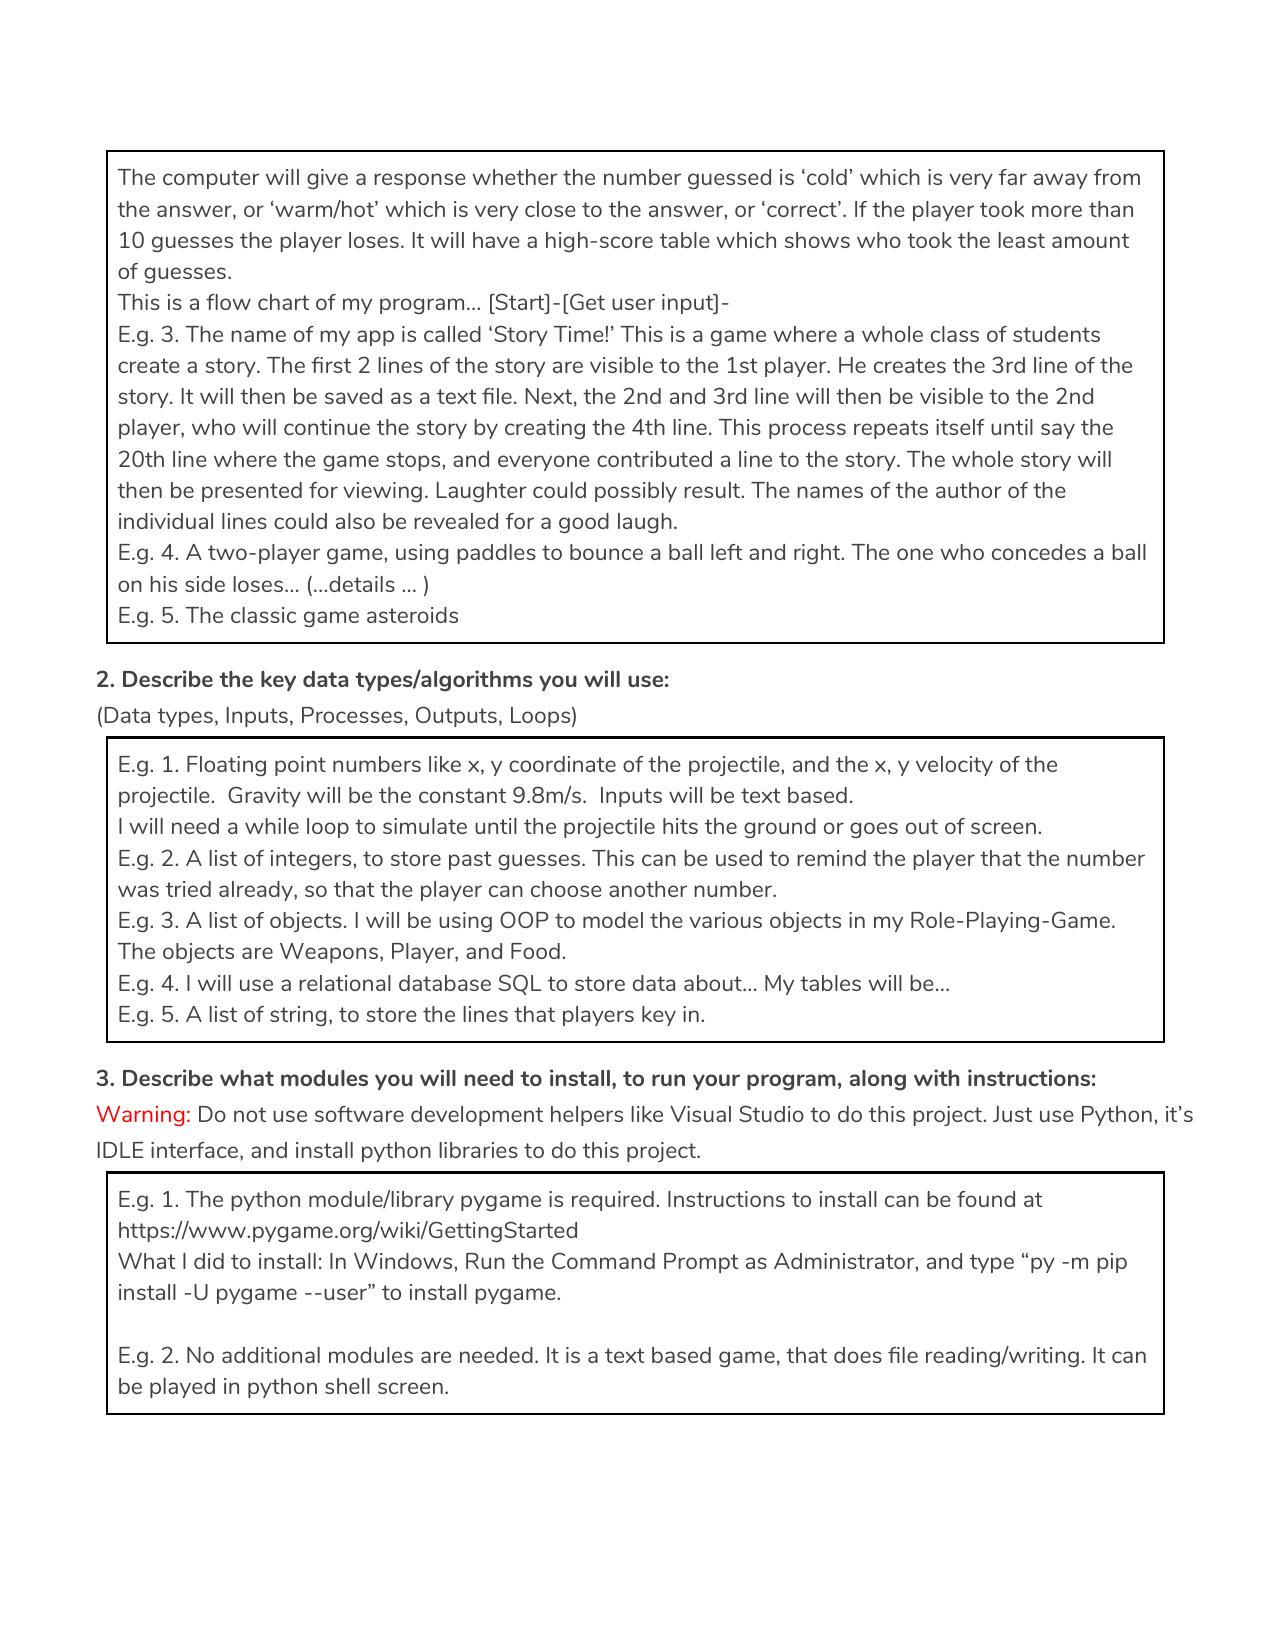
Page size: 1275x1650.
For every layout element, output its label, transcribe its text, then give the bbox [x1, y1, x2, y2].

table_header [108, 152, 1163, 642]
table_header E.g. 1. The python module/library pygame is required. Instructions to install can be found at https://www.pygame.org/wiki/GettingStarted What I did to install: In Windows, Run the Command Prompt as Administrator, and type “py -m pip install -U pygame --user” to install pygame. E.g. 2. No additional modules are needed. It is a text based game, that does file reading/writing. It can be played in python shell screen. [108, 1174, 1163, 1413]
table_header E.g. 1. Floating point numbers like x, y coordinate of the projectile, and the x, y velocity of the projectile. Gravity will be the constant 9.8m/s. Inputs will be text based. I will need a while loop to simulate until the projectile hits the ground or goes out of screen. E.g. 2. A list of integers, to store past guesses. This can be used to remind the player that the number was tried already, so that the player can choose another number. E.g. 3. A list of objects. I will be using OOP to model the various objects in my Role-Playing-Game. The objects are Weapons, Player, and Food. E.g. 4. I will use a relational database SQL to store data about… My tables will be… E.g. 5. A list of string, to store the lines that players key in. [108, 739, 1163, 1041]
text 3. Describe what modules you will need to install, to run your program, along with instructions: Warning: Do not use software development helpers like Visual Studio to do this project. Just use Python, it’s IDLE interface, and install python libraries to do this project. [96, 1063, 1204, 1167]
text 2. Describe the key data types/algorithms you will use: (Data types, Inputs, Processes, Outputs, Loops) [96, 664, 1204, 732]
